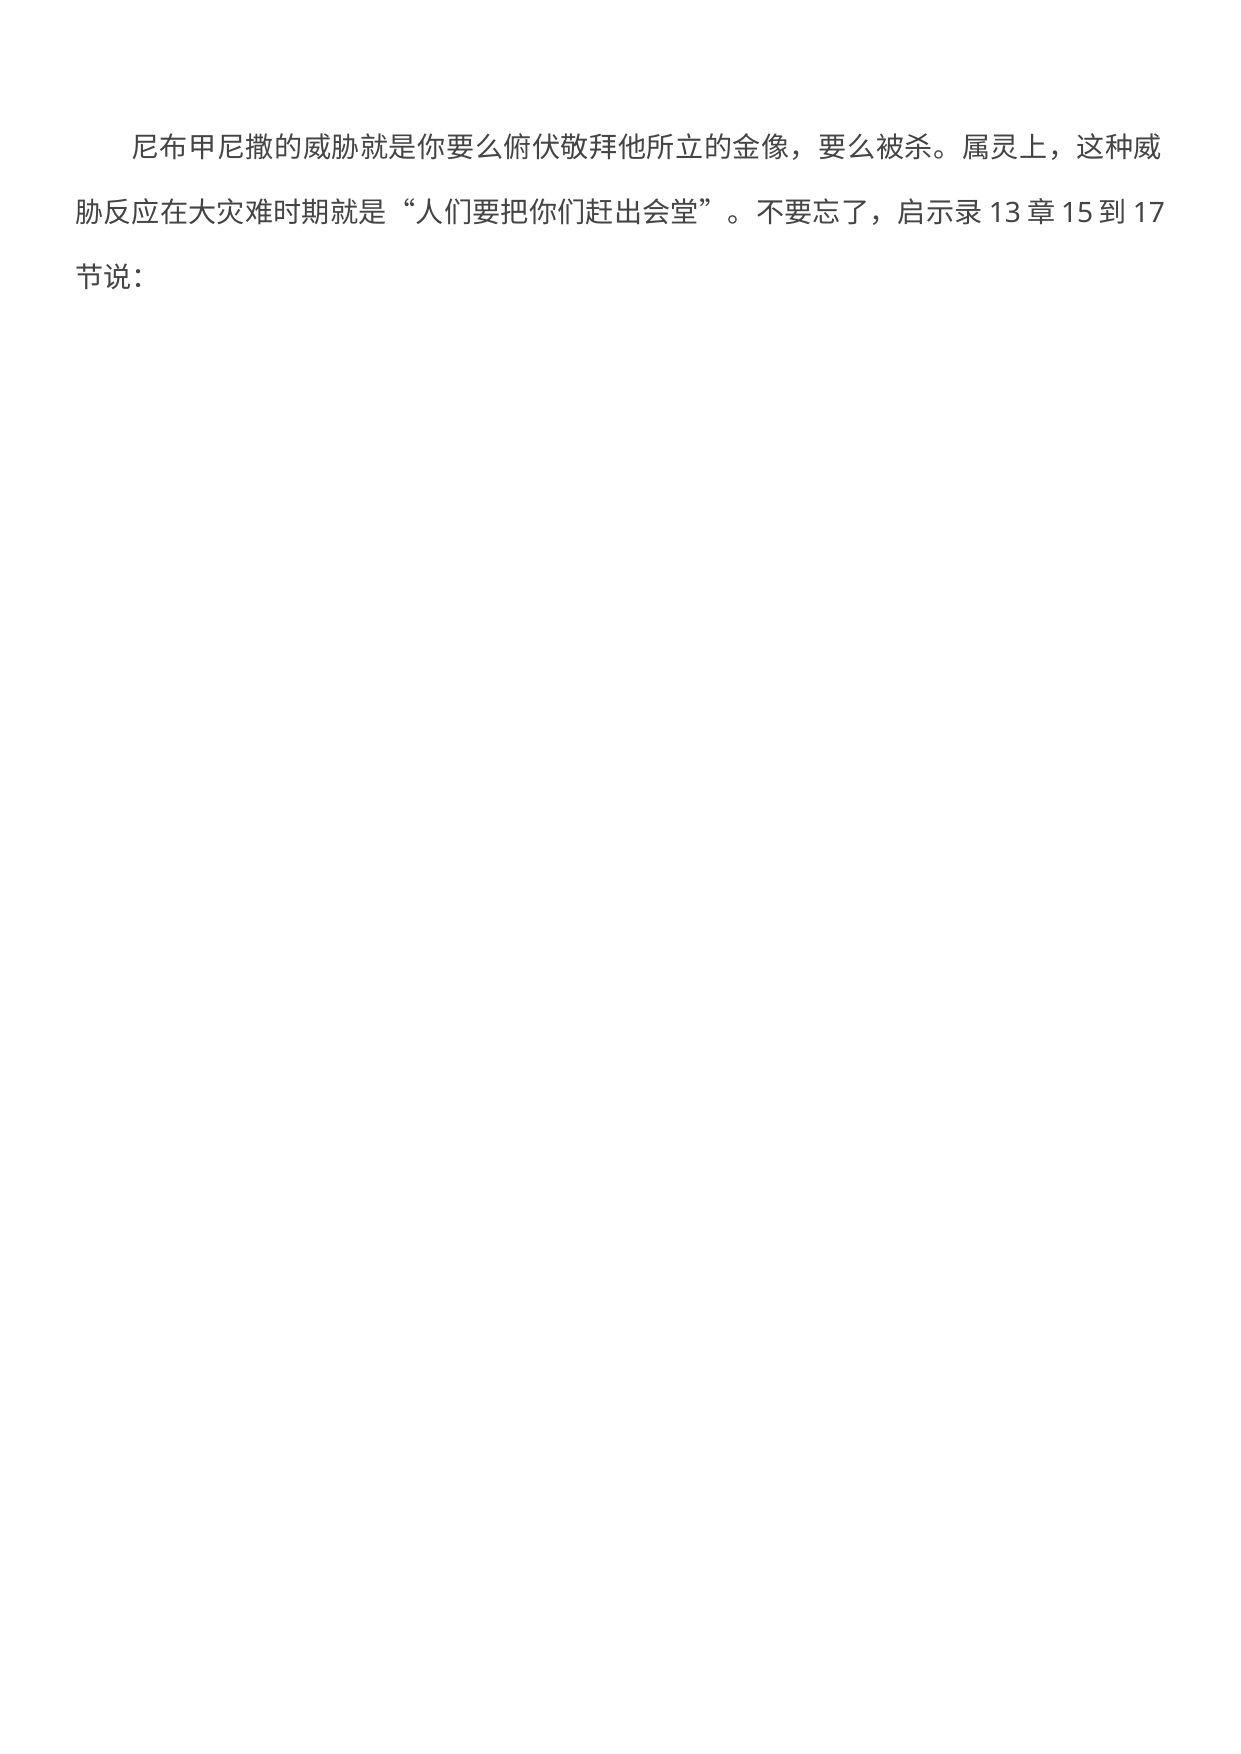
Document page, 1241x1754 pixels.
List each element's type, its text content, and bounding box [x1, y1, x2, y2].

text 尼布甲尼撒的威胁就是你要么俯伏敬拜他所立的金像，要么被杀。属灵上，这种威胁反应在大灾难时期就是“人们要把你们赶出会堂”。不要忘了，启示录13章15到17节说： [75, 231, 1165, 308]
text 尼布甲尼撒的威胁就是你要么俯伏敬拜他所立的金像，要么被杀。属灵上，这种威胁反应在大灾难时期就是“人们要把你们赶出会堂”。不要忘了，启示录13章15到17节说： [75, 113, 1165, 193]
